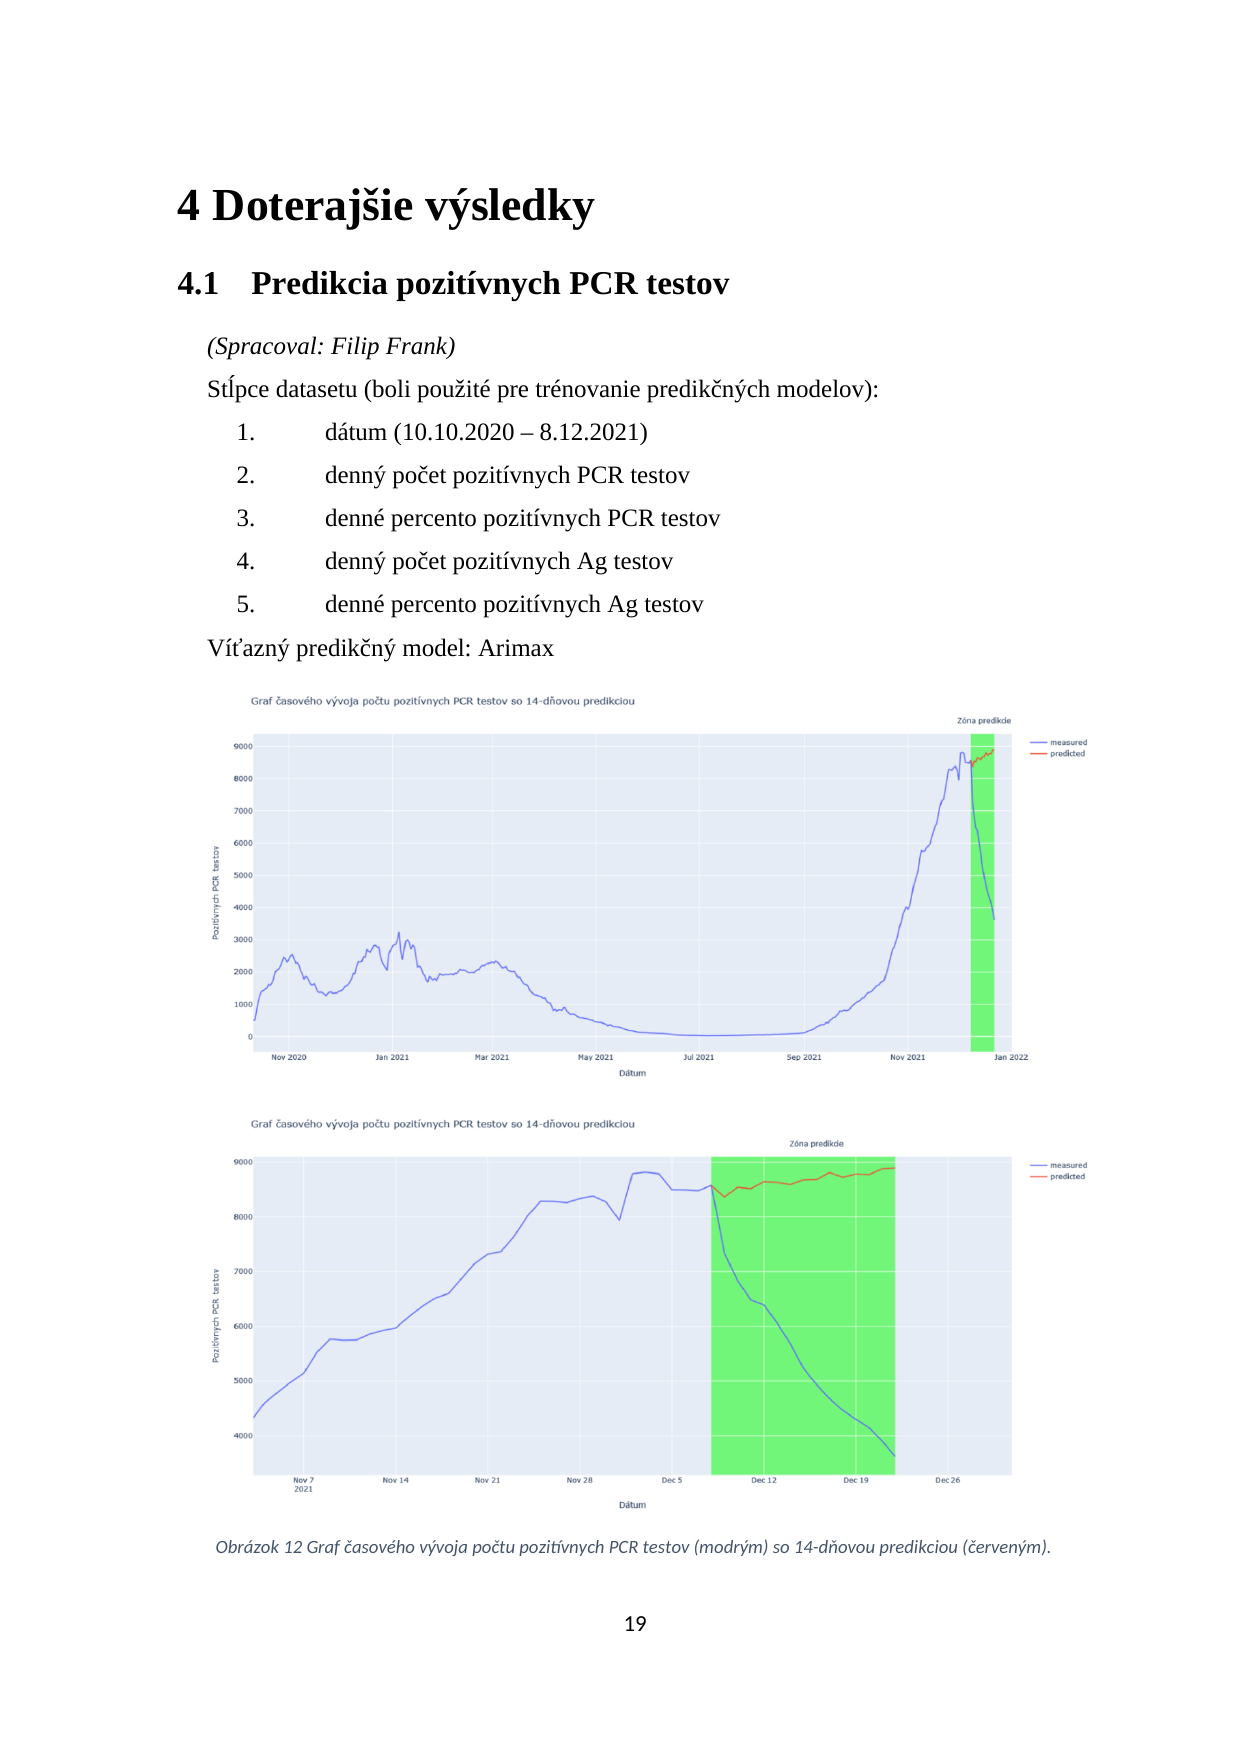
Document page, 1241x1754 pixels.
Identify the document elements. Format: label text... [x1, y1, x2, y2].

list Predikcia pozitívnych PCR testov [177, 263, 1092, 302]
text 1. dátum (10.10.2020 – 8.12.2021) [207, 417, 1092, 446]
text (Spracoval: Filip Frank) [177, 331, 1092, 359]
text 2. denný počet pozitívnych PCR testov [207, 460, 1092, 489]
text Víťazný predikčný model: Arimax [177, 633, 1092, 661]
text Stĺpce datasetu (boli použité pre trénovanie predikčných modelov): [177, 374, 1092, 403]
text Doterajšie výsledky [177, 177, 1092, 230]
text Obrázok 12 Graf časového vývoja počtu pozitívnych PCR testov (modrým) so 14-dňovou predikciou (červeným). [177, 1535, 1092, 1558]
picture [206, 675, 1097, 1521]
text 4. denný počet pozitívnych Ag testov [207, 546, 1092, 575]
text 3. denné percento pozitívnych PCR testov [207, 503, 1092, 532]
text 5. denné percento pozitívnych Ag testov [207, 589, 1092, 618]
